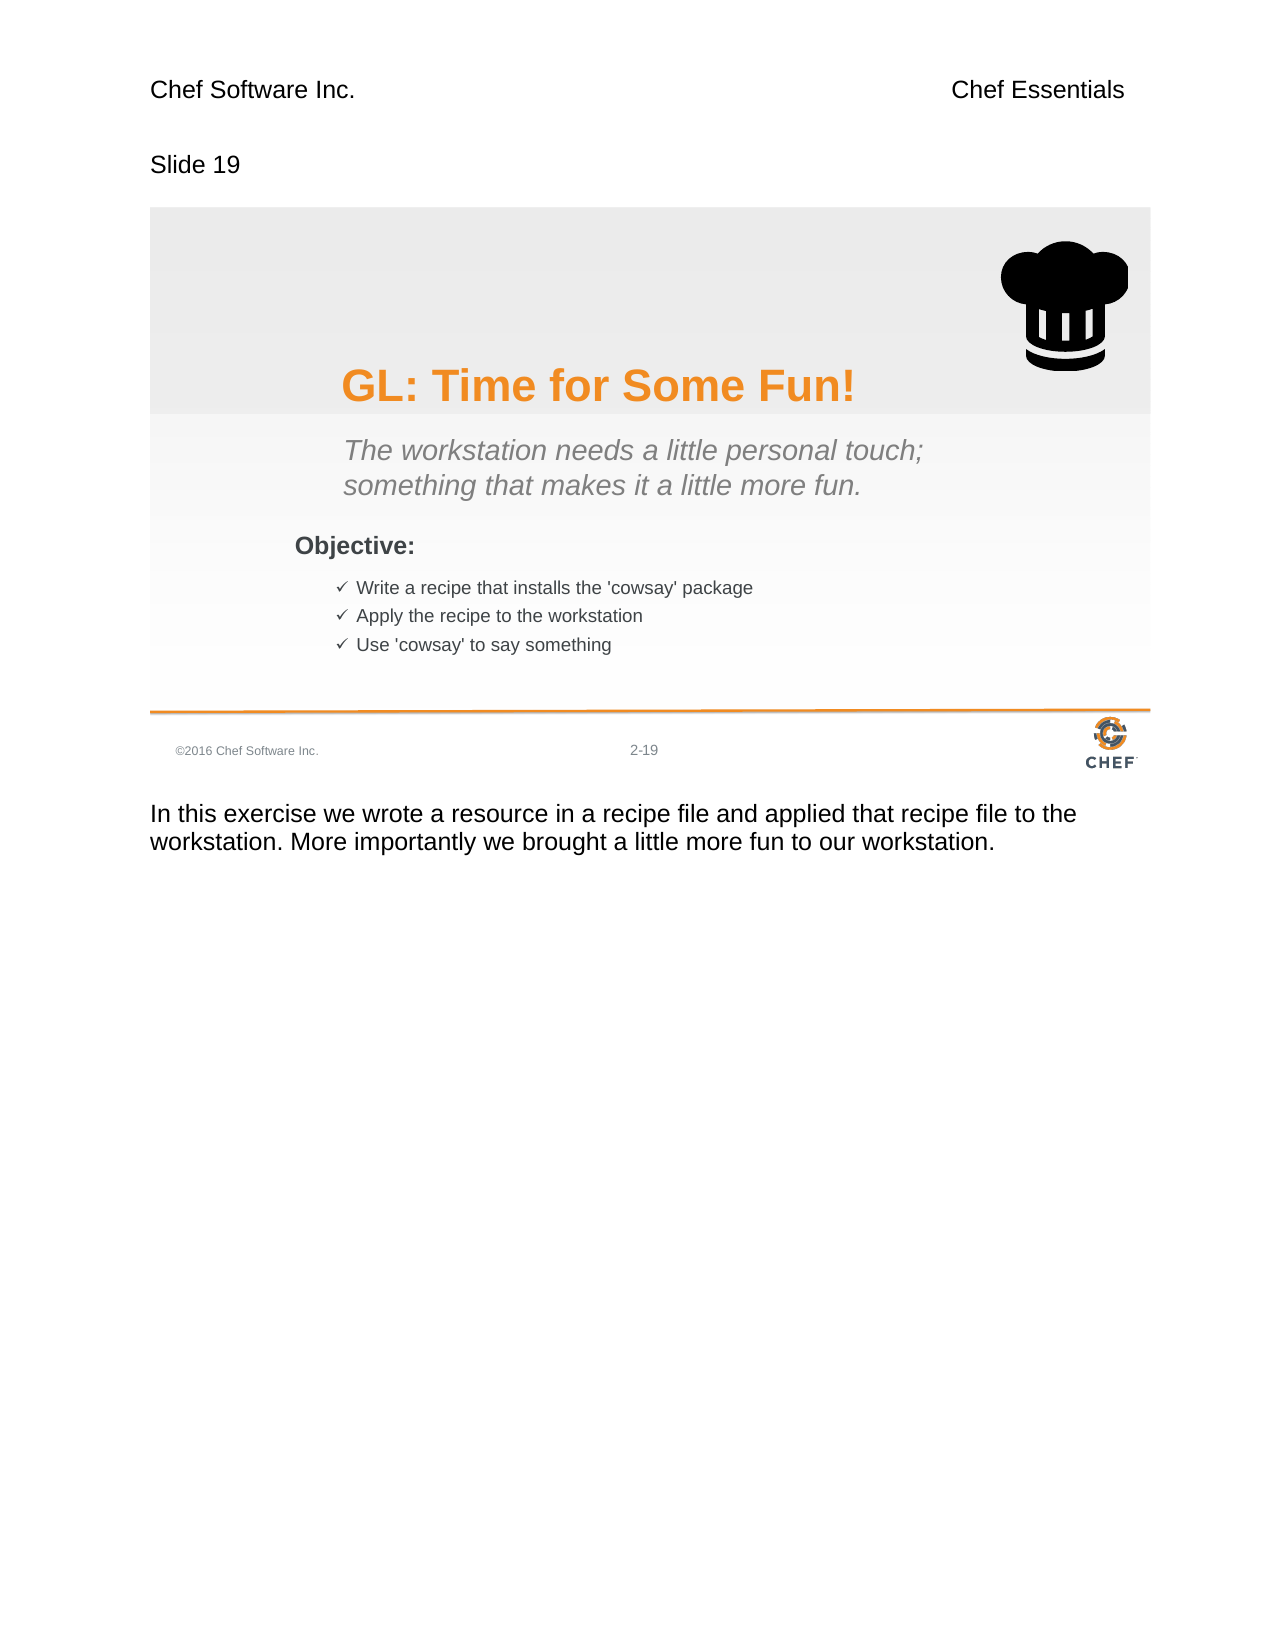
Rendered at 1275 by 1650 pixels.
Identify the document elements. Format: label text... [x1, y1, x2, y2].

text In this exercise we wrote a resource in a recipe file and applied that recipe file to the workstation. More importantly we brought a little more fun to our workstation. [150, 798, 1125, 856]
text Slide 19 [150, 150, 1125, 179]
